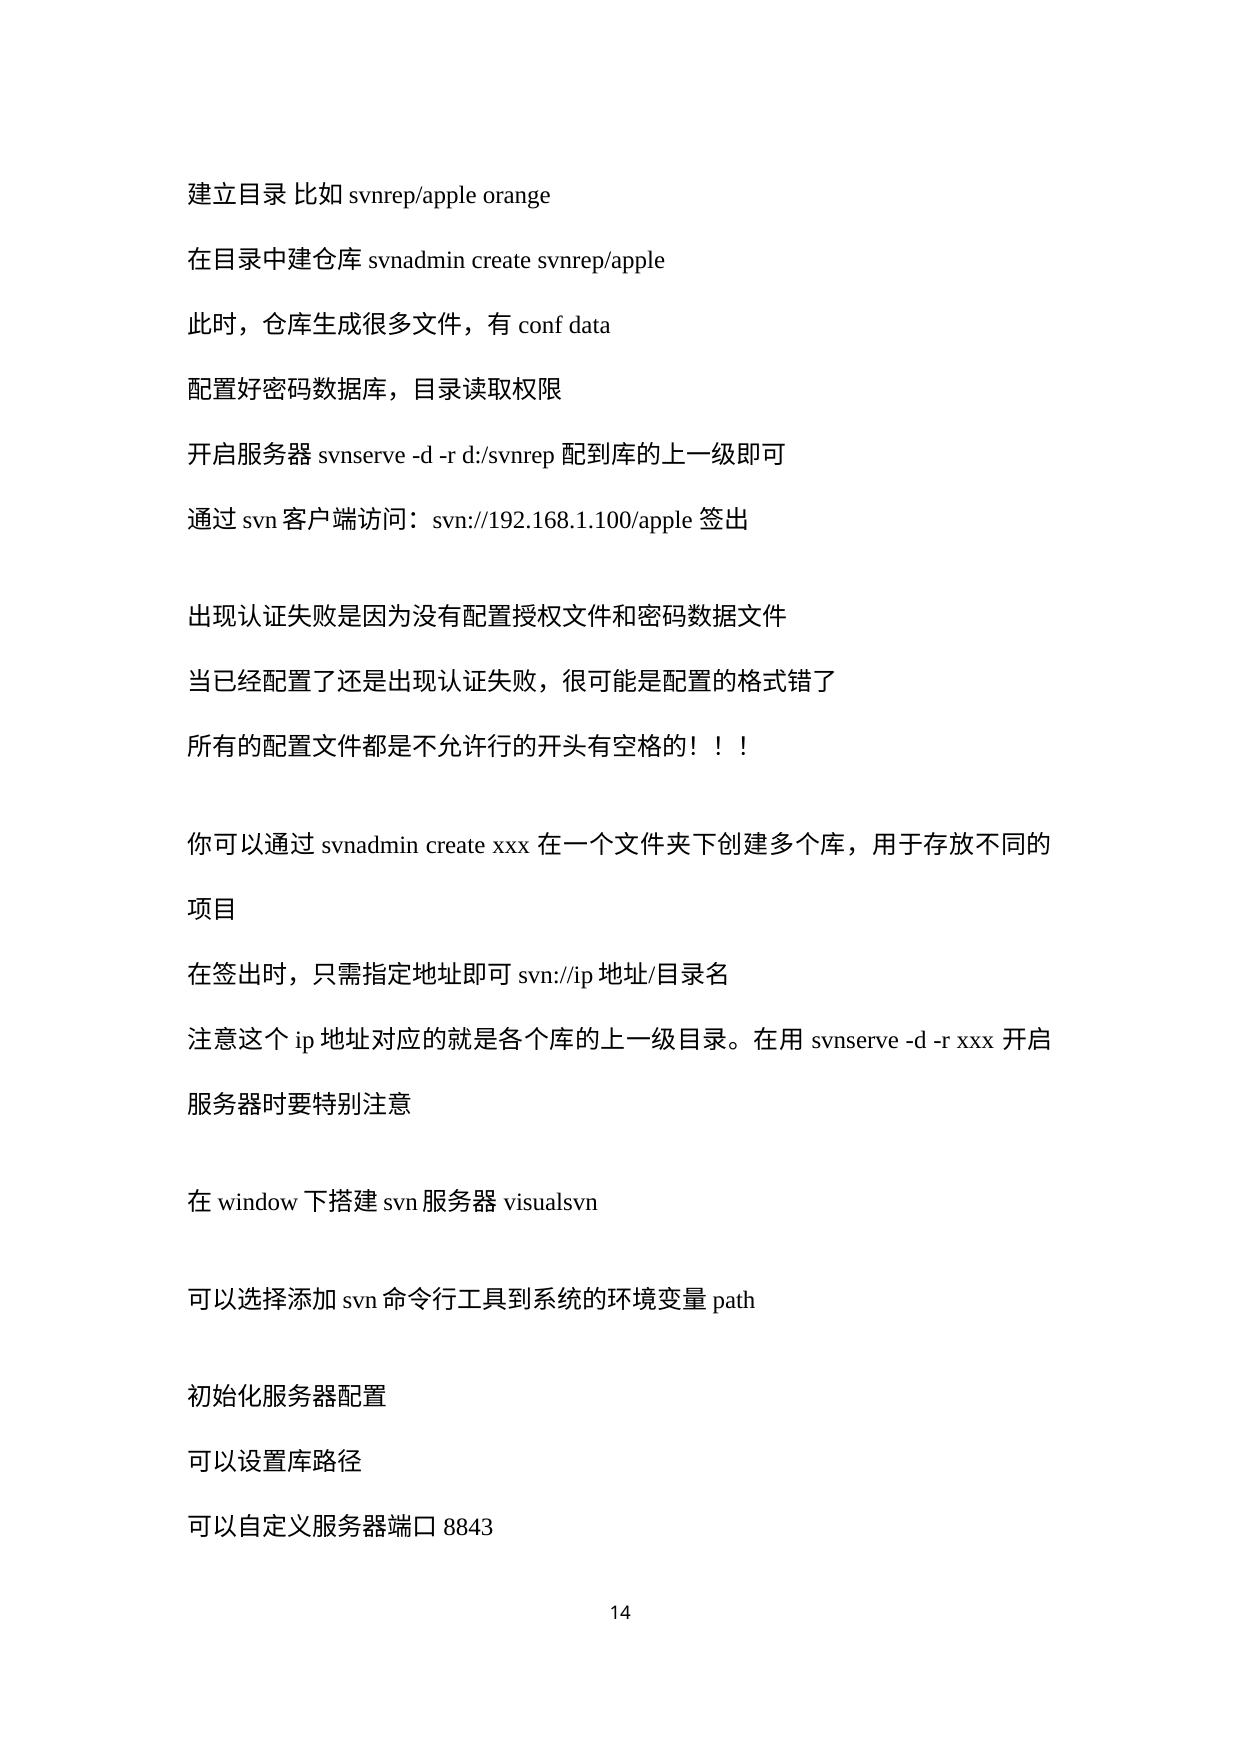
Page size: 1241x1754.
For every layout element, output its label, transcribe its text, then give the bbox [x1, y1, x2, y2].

text 在目录中建仓库 svnadmin create svnrep/apple [187, 225, 1053, 290]
text 可以选择添加svn命令行工具到系统的环境变量path [187, 1265, 1053, 1330]
text 可以自定义服务器端口 8843 [187, 1492, 1053, 1557]
text 可以设置库路径 [187, 1427, 1053, 1492]
text 此时，仓库生成很多文件，有 conf data [187, 290, 1053, 355]
text 通过svn客户端访问：svn://192.168.1.100/apple 签出 [187, 485, 1053, 550]
text 出现认证失败是因为没有配置授权文件和密码数据文件 [187, 582, 1053, 647]
text 初始化服务器配置 [187, 1362, 1053, 1427]
text 配置好密码数据库，目录读取权限 [187, 355, 1053, 420]
text 你可以通过svnadmin create xxx 在一个文件夹下创建多个库，用于存放不同的项目 [187, 810, 1053, 940]
text 当已经配置了还是出现认证失败，很可能是配置的格式错了 [187, 647, 1053, 712]
text 建立目录 比如 svnrep/apple orange [187, 160, 1053, 225]
text 所有的配置文件都是不允许行的开头有空格的！！！ [187, 712, 1053, 777]
text 在window下搭建svn服务器 visualsvn [187, 1167, 1053, 1232]
text 开启服务器 svnserve -d -r d:/svnrep 配到库的上一级即可 [187, 420, 1053, 485]
text 注意这个ip地址对应的就是各个库的上一级目录。在用svnserve -d -r xxx 开启服务器时要特别注意 [187, 1005, 1053, 1135]
text 在签出时，只需指定地址即可 svn://ip地址/目录名 [187, 940, 1053, 1005]
